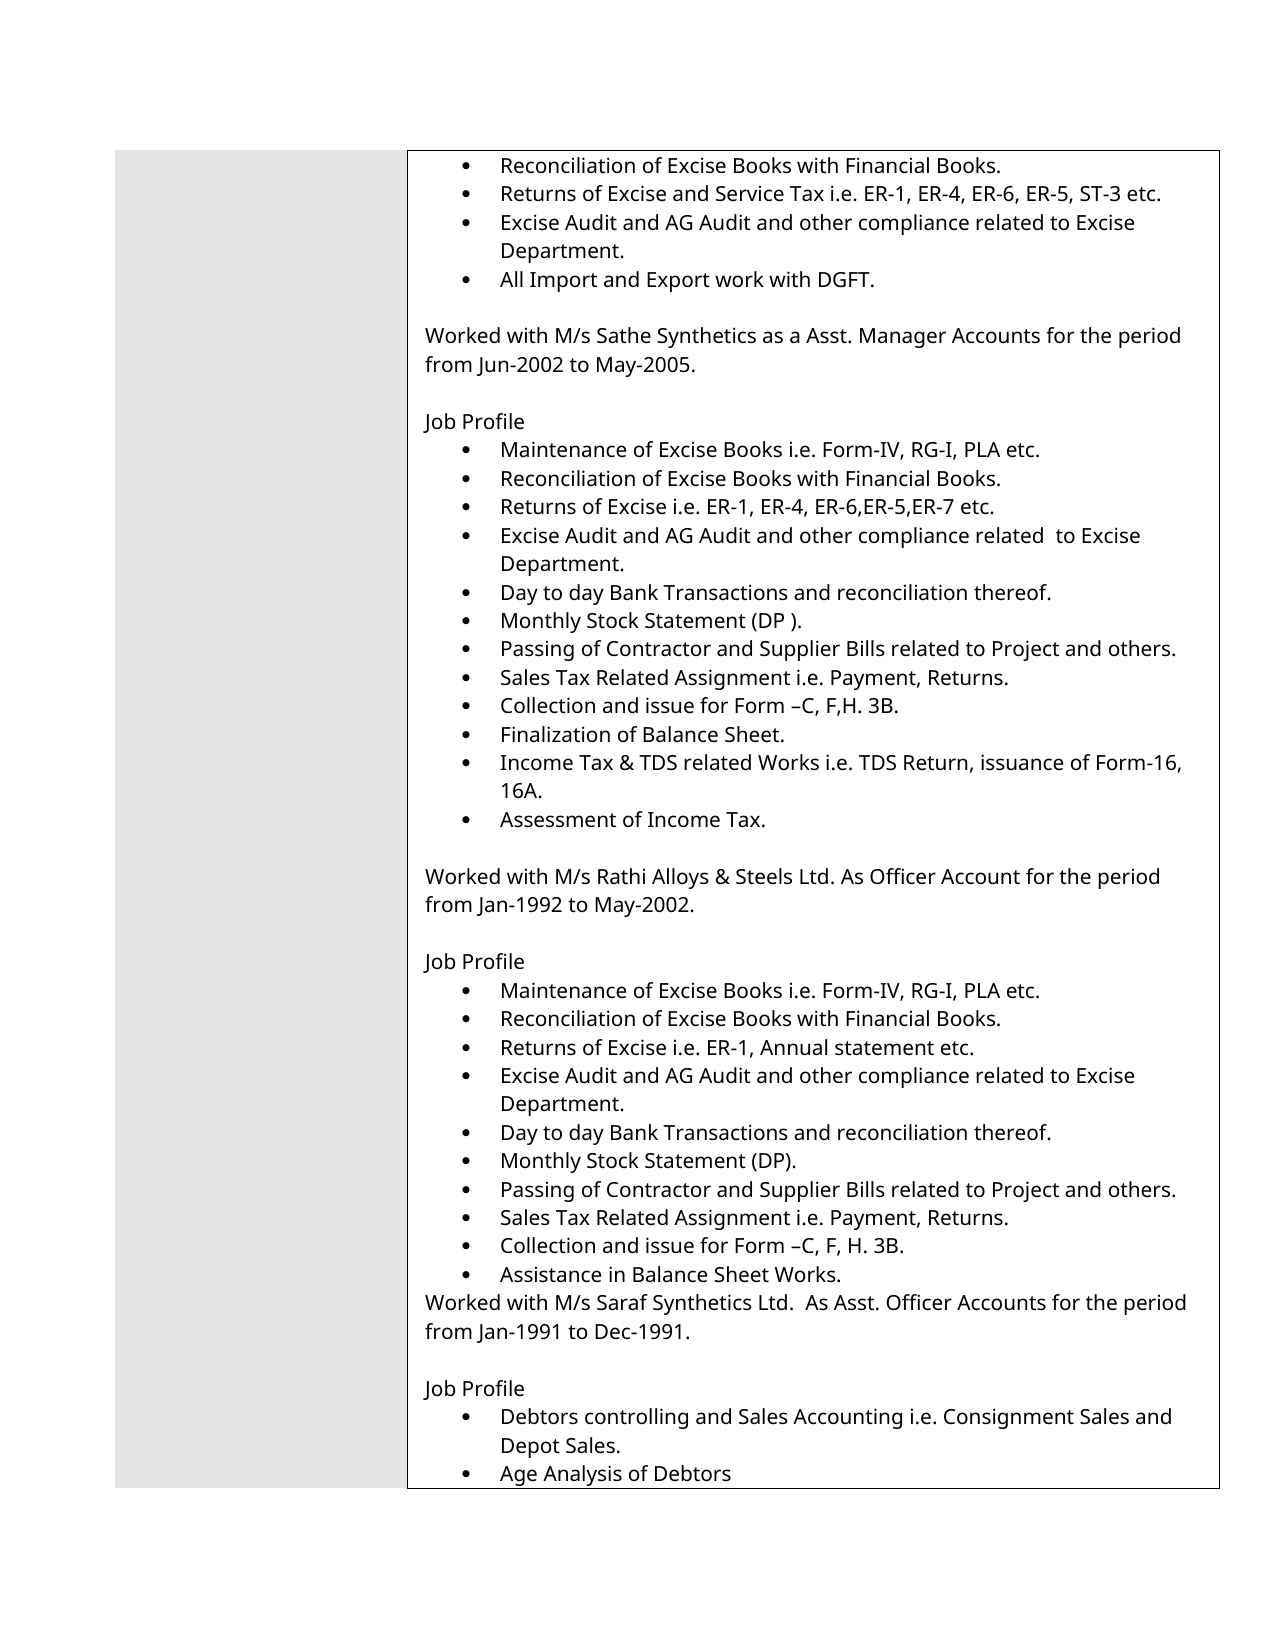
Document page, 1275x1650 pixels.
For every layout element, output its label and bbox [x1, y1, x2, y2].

table_header [408, 151, 1219, 1488]
table_header [115, 150, 407, 1488]
